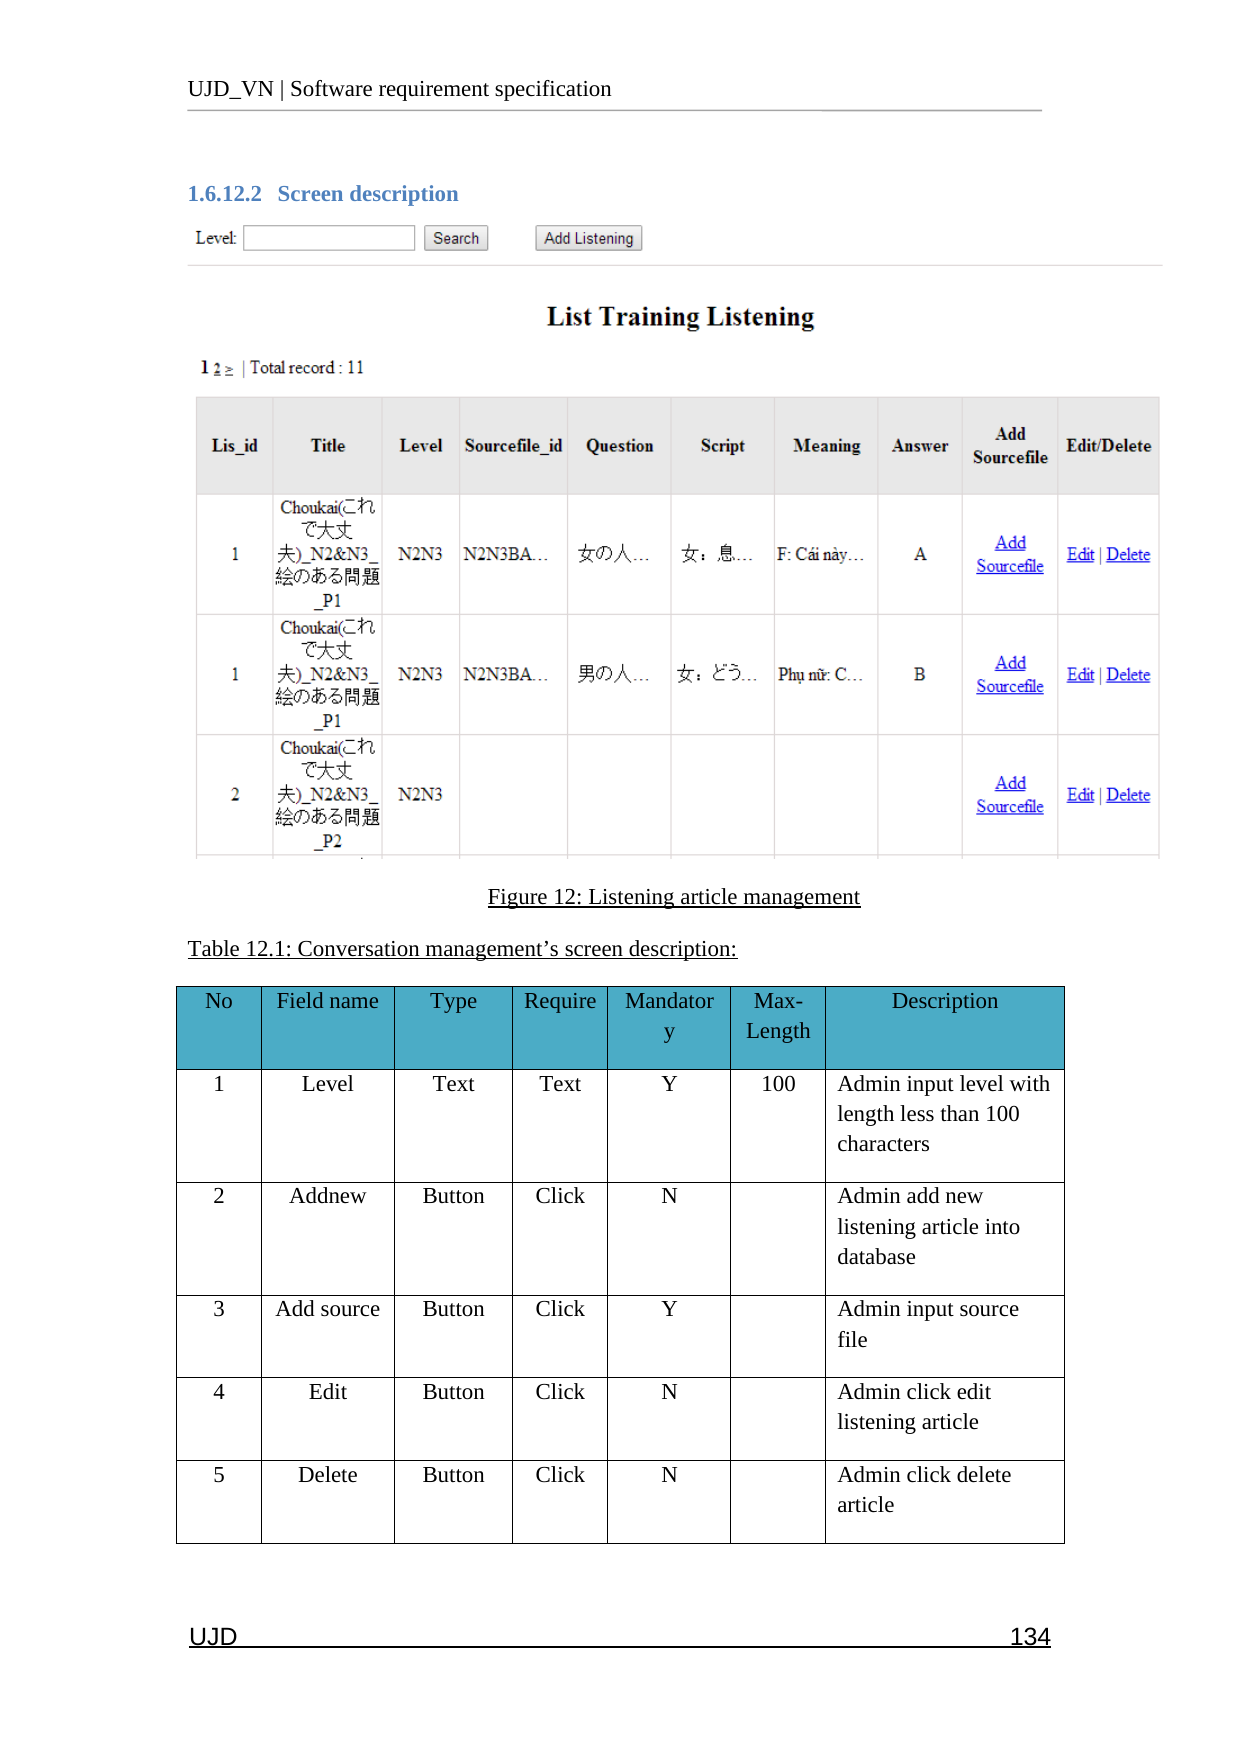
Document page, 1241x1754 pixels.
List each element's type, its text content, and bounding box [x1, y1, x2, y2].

text Figure 12: Listening article management [187, 883, 1053, 910]
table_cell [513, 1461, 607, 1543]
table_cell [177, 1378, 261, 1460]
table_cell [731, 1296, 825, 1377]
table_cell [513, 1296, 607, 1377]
picture [187, 210, 1163, 859]
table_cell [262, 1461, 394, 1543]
subtitle Screen description [187, 180, 1053, 206]
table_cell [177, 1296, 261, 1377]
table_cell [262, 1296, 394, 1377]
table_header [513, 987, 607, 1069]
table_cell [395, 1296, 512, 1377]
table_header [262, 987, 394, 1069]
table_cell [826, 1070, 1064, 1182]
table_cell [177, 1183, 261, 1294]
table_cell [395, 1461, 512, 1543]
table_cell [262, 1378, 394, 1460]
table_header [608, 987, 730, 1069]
text Table 12.1: Conversation management’s screen description: [187, 935, 1053, 961]
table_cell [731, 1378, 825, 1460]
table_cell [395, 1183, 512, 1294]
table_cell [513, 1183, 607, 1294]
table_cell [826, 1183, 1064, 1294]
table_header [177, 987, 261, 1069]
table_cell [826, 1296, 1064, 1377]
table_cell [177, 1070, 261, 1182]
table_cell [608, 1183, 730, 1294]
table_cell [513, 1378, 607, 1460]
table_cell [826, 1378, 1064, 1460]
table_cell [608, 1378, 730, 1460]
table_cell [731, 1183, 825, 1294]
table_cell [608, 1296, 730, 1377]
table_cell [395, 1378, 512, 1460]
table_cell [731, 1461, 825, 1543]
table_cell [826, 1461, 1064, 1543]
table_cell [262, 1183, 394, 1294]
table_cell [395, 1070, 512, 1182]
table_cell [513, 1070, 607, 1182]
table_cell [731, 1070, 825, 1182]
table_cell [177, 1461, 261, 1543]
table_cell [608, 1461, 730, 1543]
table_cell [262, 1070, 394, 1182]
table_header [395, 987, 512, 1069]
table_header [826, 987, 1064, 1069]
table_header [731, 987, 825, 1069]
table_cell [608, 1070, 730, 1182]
